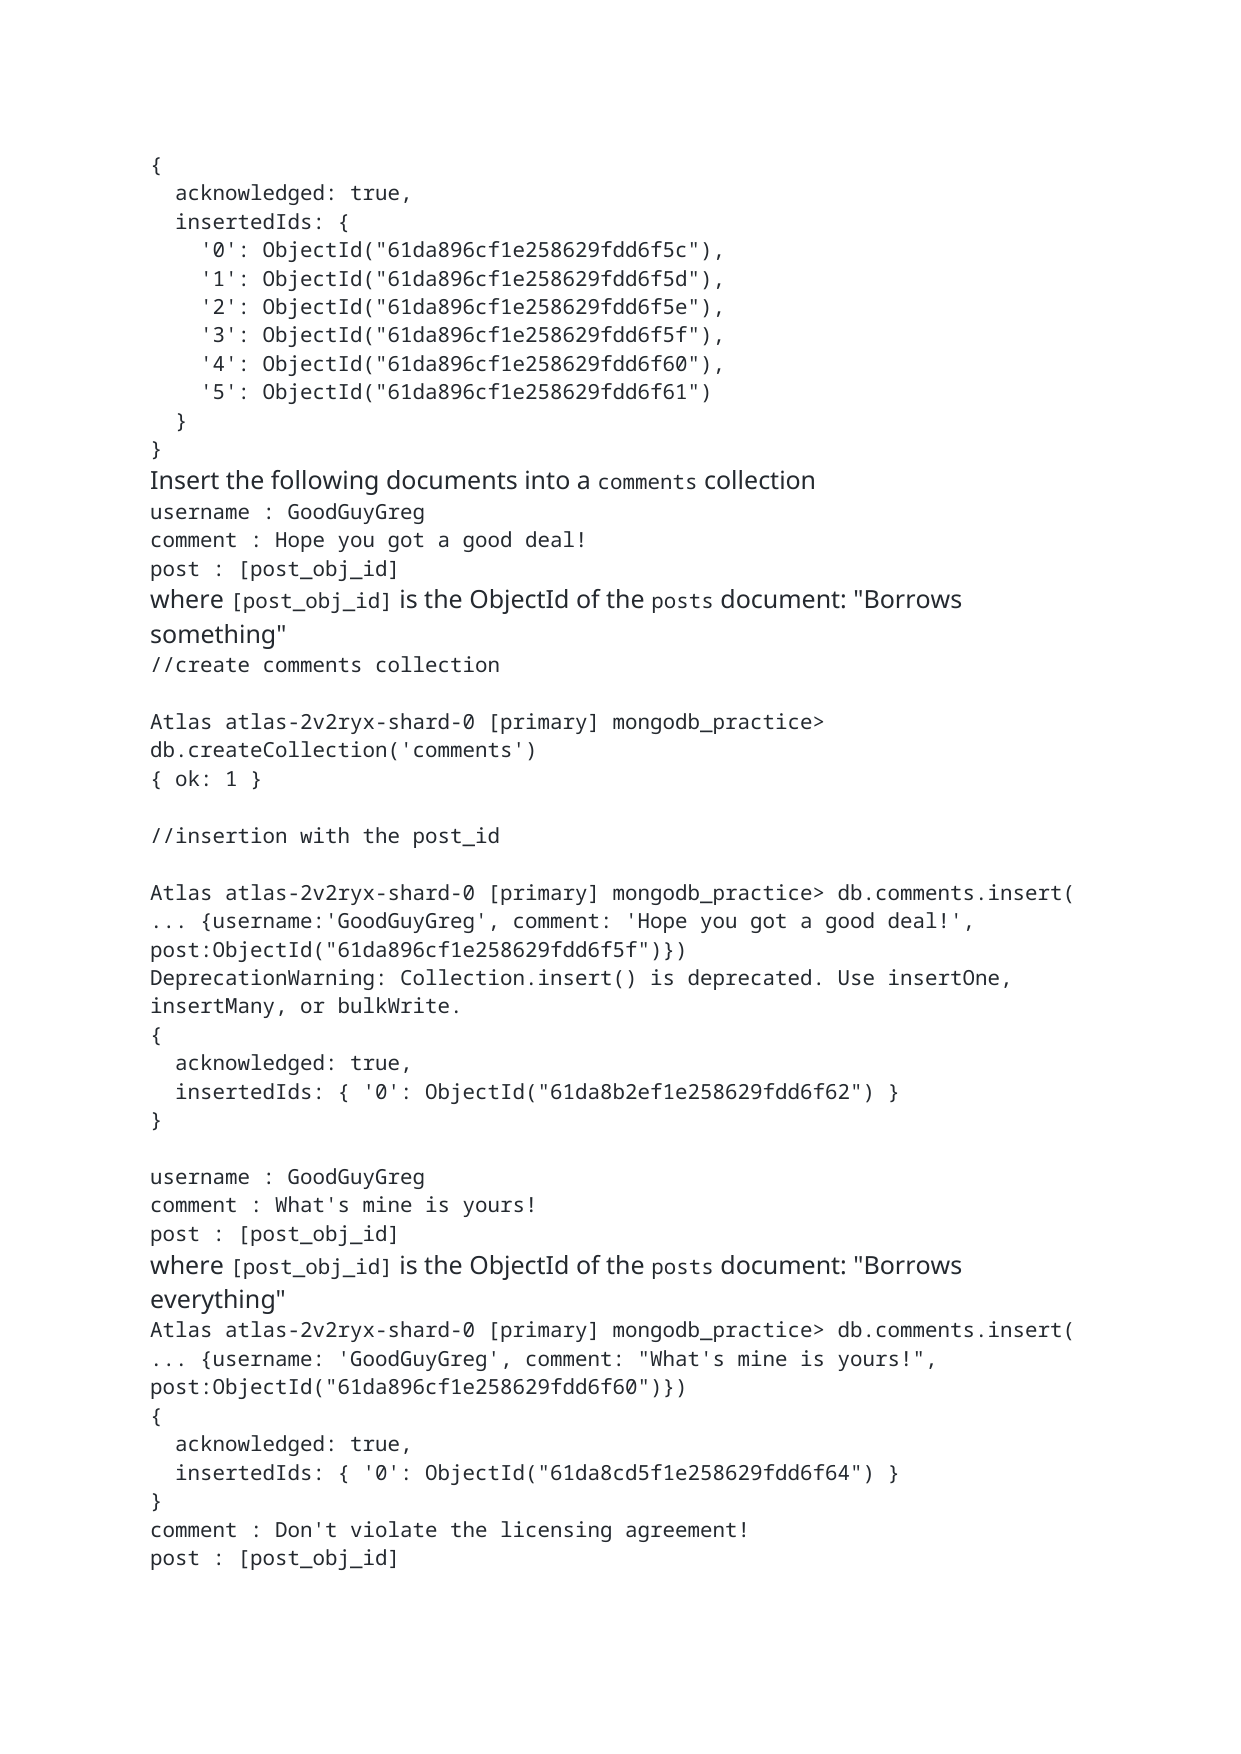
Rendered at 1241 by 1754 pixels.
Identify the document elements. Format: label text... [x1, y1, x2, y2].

text '2': ObjectId("61da896cf1e258629fdd6f5e"), [150, 292, 1090, 321]
text where [post_obj_id] is the ObjectId of the posts document: "Borrows something" [150, 582, 1090, 650]
text acknowledged: true, [150, 1429, 1090, 1458]
text //create comments collection [150, 650, 1090, 679]
text post : [post_obj_id] [150, 554, 1090, 582]
text acknowledged: true, [150, 1048, 1090, 1077]
text } [150, 1105, 1090, 1134]
text DeprecationWarning: Collection.insert() is deprecated. Use insertOne, insertMany, or bulkWrite. [150, 963, 1090, 1020]
text Atlas atlas-2v2ryx-shard-0 [primary] mongodb_practice> db.comments.insert( [150, 878, 1090, 906]
text insertedIds: { [150, 207, 1090, 235]
text Atlas atlas-2v2ryx-shard-0 [primary] mongodb_practice> db.createCollection('comments') [150, 707, 1090, 764]
text '4': ObjectId("61da896cf1e258629fdd6f60"), [150, 349, 1090, 377]
text username : GoodGuyGreg [150, 1162, 1090, 1191]
text ... {username: 'GoodGuyGreg', comment: "What's mine is yours!", post:ObjectId("61da896cf1e258629fdd6f60")}) [150, 1344, 1090, 1401]
text '5': ObjectId("61da896cf1e258629fdd6f61") [150, 377, 1090, 406]
text } [150, 434, 1090, 463]
text { [150, 150, 1090, 178]
text insertedIds: { '0': ObjectId("61da8cd5f1e258629fdd6f64") } [150, 1458, 1090, 1486]
text acknowledged: true, [150, 178, 1090, 207]
text post : [post_obj_id] [150, 1543, 1090, 1572]
text Atlas atlas-2v2ryx-shard-0 [primary] mongodb_practice> db.comments.insert( [150, 1316, 1090, 1344]
text comment : Don't violate the licensing agreement! [150, 1515, 1090, 1543]
text post : [post_obj_id] [150, 1219, 1090, 1247]
text username : GoodGuyGreg [150, 497, 1090, 525]
text Insert the following documents into a comments collection [150, 463, 1090, 497]
text insertedIds: { '0': ObjectId("61da8b2ef1e258629fdd6f62") } [150, 1077, 1090, 1105]
text '0': ObjectId("61da896cf1e258629fdd6f5c"), [150, 235, 1090, 264]
text { ok: 1 } [150, 764, 1090, 792]
text where [post_obj_id] is the ObjectId of the posts document: "Borrows everything" [150, 1247, 1090, 1316]
text { [150, 1020, 1090, 1048]
text } [150, 406, 1090, 434]
text comment : Hope you got a good deal! [150, 525, 1090, 554]
text { [150, 1401, 1090, 1429]
text ... {username:'GoodGuyGreg', comment: 'Hope you got a good deal!', post:ObjectId("61da896cf1e258629fdd6f5f")}) [150, 906, 1090, 963]
text } [150, 1486, 1090, 1515]
text '3': ObjectId("61da896cf1e258629fdd6f5f"), [150, 321, 1090, 349]
text //insertion with the post_id [150, 821, 1090, 849]
text comment : What's mine is yours! [150, 1191, 1090, 1219]
text '1': ObjectId("61da896cf1e258629fdd6f5d"), [150, 264, 1090, 292]
